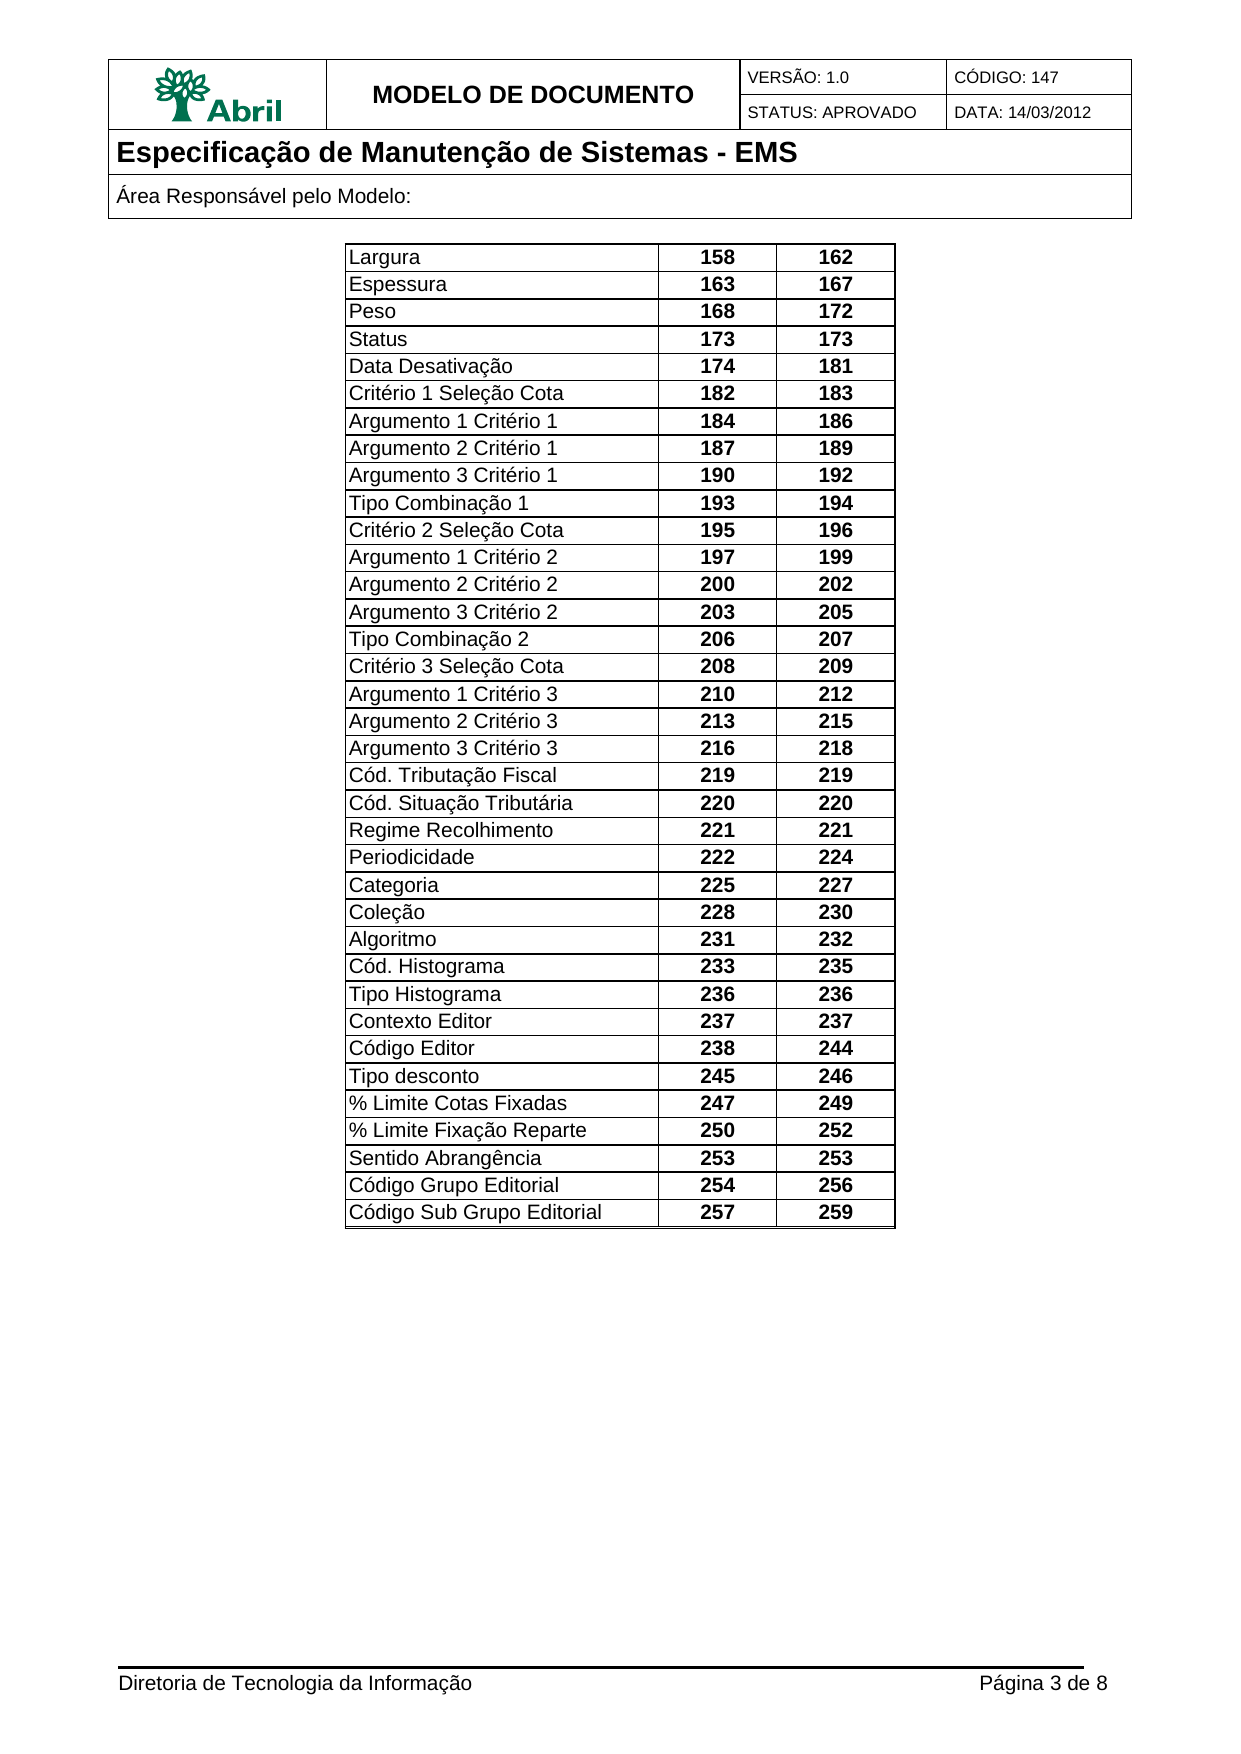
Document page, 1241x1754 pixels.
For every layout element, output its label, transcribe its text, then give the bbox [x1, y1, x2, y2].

table_cell 236 [659, 982, 776, 1007]
table_cell 237 [777, 1009, 894, 1035]
table_cell Critério 1 Seleção Cota [346, 381, 658, 407]
table_cell 173 [777, 327, 894, 352]
table_cell Data Desativação [346, 354, 658, 380]
table_cell Categoria [346, 873, 658, 898]
table_cell 224 [777, 845, 894, 871]
table_cell 231 [659, 927, 776, 953]
table_cell Tipo Histograma [346, 982, 658, 1007]
table_cell 189 [777, 436, 894, 462]
table_cell 254 [659, 1173, 776, 1198]
table_cell 228 [659, 900, 776, 926]
table_cell Argumento 1 Critério 1 [346, 409, 658, 434]
table_cell 252 [777, 1118, 894, 1144]
table_cell Coleção [346, 900, 658, 926]
table_cell 238 [659, 1036, 776, 1062]
table_cell Periodicidade [346, 845, 658, 871]
table_cell Tipo desconto [346, 1064, 658, 1089]
table_cell 213 [659, 709, 776, 734]
table_cell 215 [777, 709, 894, 734]
table_cell Espessura [346, 272, 658, 298]
table_cell 158 [659, 245, 776, 271]
table_cell 205 [777, 600, 894, 625]
table_cell Cód. Histograma [346, 955, 658, 980]
table_cell Argumento 2 Critério 2 [346, 572, 658, 598]
table_cell Código Grupo Editorial [346, 1173, 658, 1198]
table_cell 233 [659, 955, 776, 980]
table_cell Argumento 3 Critério 2 [346, 600, 658, 625]
table_cell Status [346, 327, 658, 352]
table_cell 253 [659, 1146, 776, 1171]
table_cell 163 [659, 272, 776, 298]
table_cell 200 [659, 572, 776, 598]
table_cell 162 [777, 245, 894, 271]
table_cell 220 [777, 791, 894, 816]
table_cell 206 [659, 627, 776, 653]
table_cell 203 [659, 600, 776, 625]
table_cell 186 [777, 409, 894, 434]
table_cell 193 [659, 491, 776, 516]
table_cell 222 [659, 845, 776, 871]
table_cell 216 [659, 736, 776, 762]
table_cell 197 [659, 545, 776, 571]
table_cell Código Sub Grupo Editorial [346, 1200, 658, 1226]
table_cell 183 [777, 381, 894, 407]
table_cell 246 [777, 1064, 894, 1089]
table_cell Cód. Situação Tributária [346, 791, 658, 816]
table_cell 208 [659, 654, 776, 680]
table_cell 218 [777, 736, 894, 762]
table_cell 244 [777, 1036, 894, 1062]
table_cell 192 [777, 463, 894, 489]
table_cell 250 [659, 1118, 776, 1144]
table_cell 181 [777, 354, 894, 380]
table_cell Algoritmo [346, 927, 658, 953]
table_cell 227 [777, 873, 894, 898]
table_cell 182 [659, 381, 776, 407]
table_cell % Limite Fixação Reparte [346, 1118, 658, 1144]
table_cell 259 [777, 1200, 894, 1226]
table_cell 221 [659, 818, 776, 844]
table_cell 202 [777, 572, 894, 598]
table_cell 221 [777, 818, 894, 844]
table_cell Código Editor [346, 1036, 658, 1062]
table_cell 247 [659, 1091, 776, 1117]
table_cell 174 [659, 354, 776, 380]
table_cell Tipo Combinação 2 [346, 627, 658, 653]
table_cell 168 [659, 300, 776, 325]
table_cell 236 [777, 982, 894, 1007]
table_cell 210 [659, 682, 776, 707]
table_cell 219 [777, 763, 894, 789]
table_cell 194 [777, 491, 894, 516]
table_cell Argumento 1 Critério 2 [346, 545, 658, 571]
table_cell 207 [777, 627, 894, 653]
table_cell Tipo Combinação 1 [346, 491, 658, 516]
table_cell 195 [659, 518, 776, 543]
table_cell 184 [659, 409, 776, 434]
table_cell Regime Recolhimento [346, 818, 658, 844]
table_cell 230 [777, 900, 894, 926]
table_cell % Limite Cotas Fixadas [346, 1091, 658, 1117]
table_cell Critério 2 Seleção Cota [346, 518, 658, 543]
table_cell Cód. Tributação Fiscal [346, 763, 658, 789]
table_cell 173 [659, 327, 776, 352]
table_cell Largura [346, 245, 658, 271]
table_cell 249 [777, 1091, 894, 1117]
table_cell 253 [777, 1146, 894, 1171]
table_cell 237 [659, 1009, 776, 1035]
table_cell 225 [659, 873, 776, 898]
table_cell 245 [659, 1064, 776, 1089]
table_cell 209 [777, 654, 894, 680]
table_cell Argumento 2 Critério 1 [346, 436, 658, 462]
table_cell Argumento 1 Critério 3 [346, 682, 658, 707]
table_cell Argumento 3 Critério 1 [346, 463, 658, 489]
table_cell 212 [777, 682, 894, 707]
table_cell 172 [777, 300, 894, 325]
table_cell 257 [659, 1200, 776, 1226]
table_cell 219 [659, 763, 776, 789]
table_cell 196 [777, 518, 894, 543]
table_cell 256 [777, 1173, 894, 1198]
table_cell Contexto Editor [346, 1009, 658, 1035]
table_cell 235 [777, 955, 894, 980]
table_cell Argumento 3 Critério 3 [346, 736, 658, 762]
table_cell Sentido Abrangência [346, 1146, 658, 1171]
table_cell Argumento 2 Critério 3 [346, 709, 658, 734]
table_cell Critério 3 Seleção Cota [346, 654, 658, 680]
table_cell 232 [777, 927, 894, 953]
table_cell 167 [777, 272, 894, 298]
table_cell 190 [659, 463, 776, 489]
table_cell 187 [659, 436, 776, 462]
table_cell 199 [777, 545, 894, 571]
table_cell 220 [659, 791, 776, 816]
table_cell Peso [346, 300, 658, 325]
